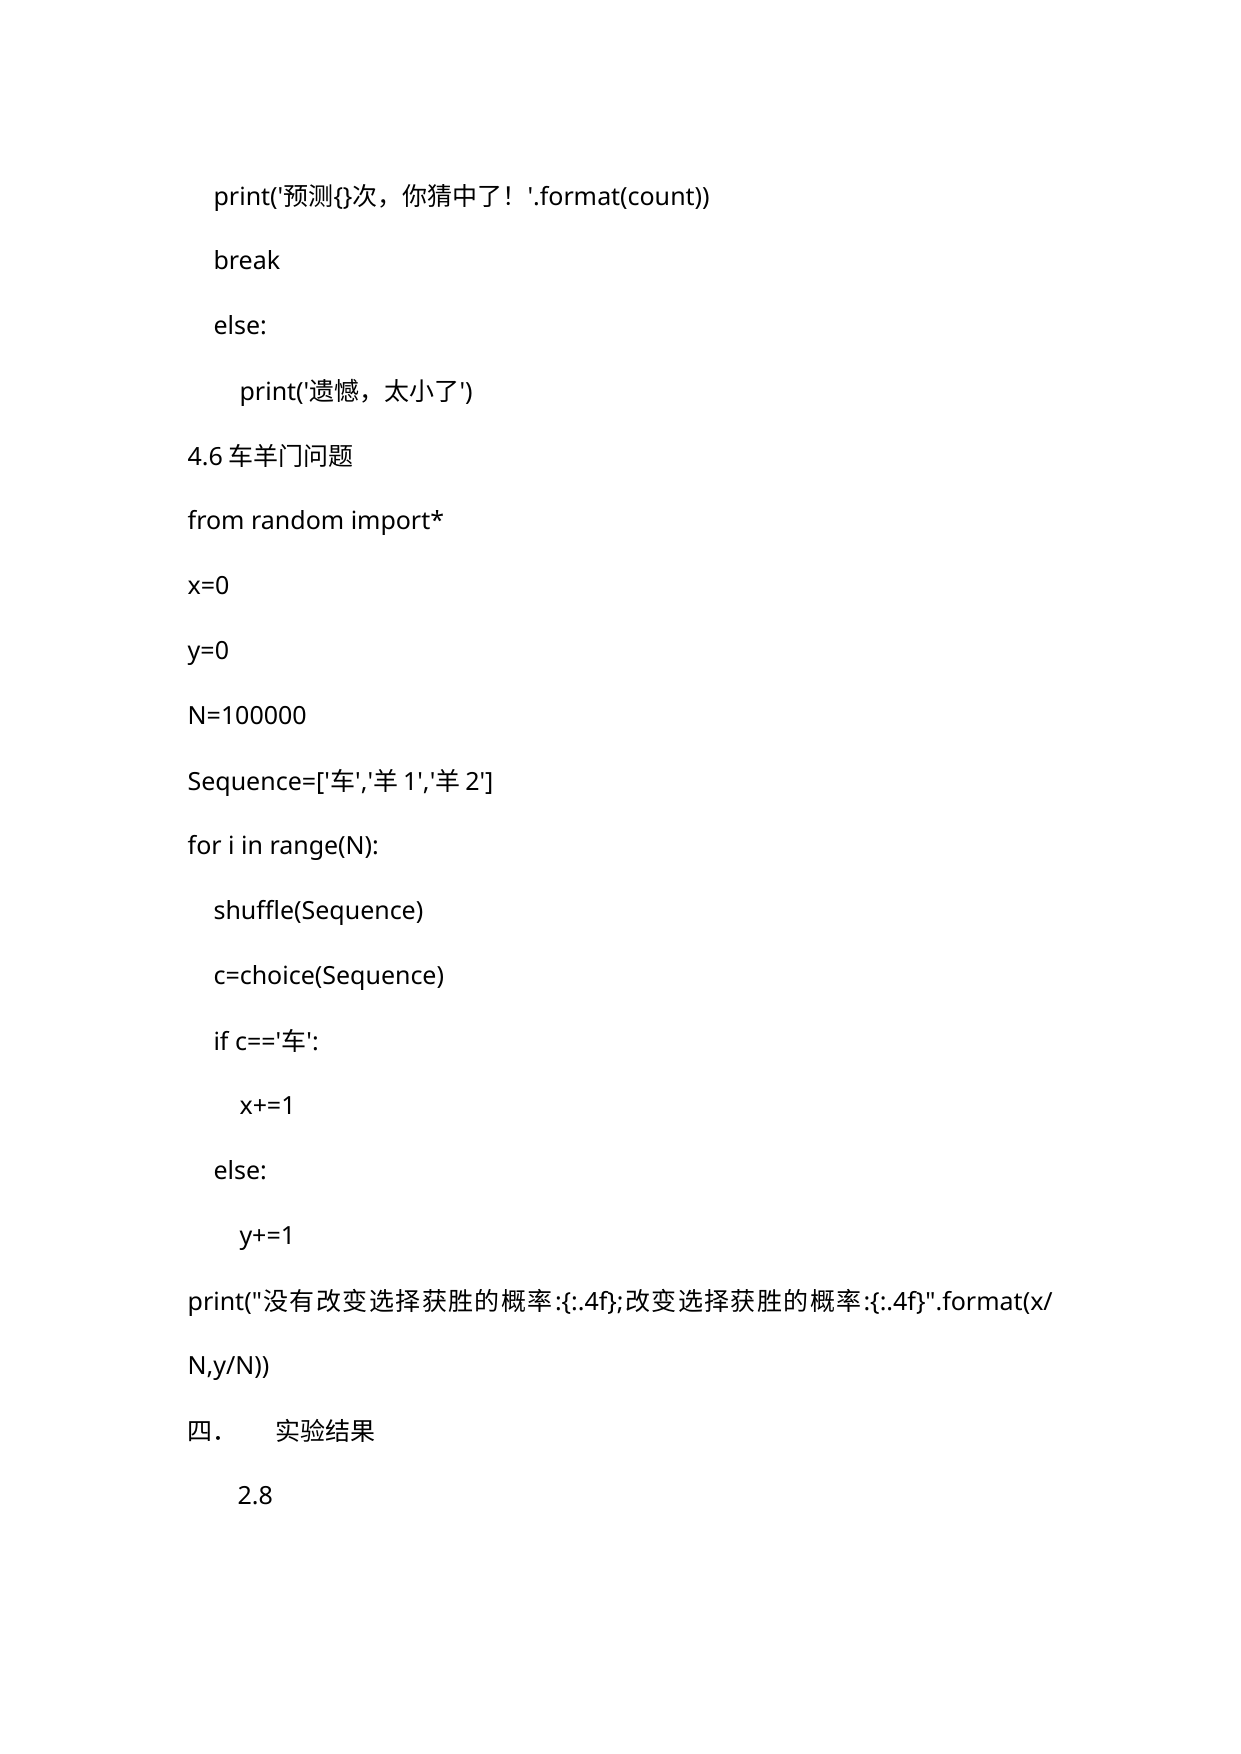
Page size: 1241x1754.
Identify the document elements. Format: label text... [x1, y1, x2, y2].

text 4.6车羊门问题 [187, 422, 1053, 487]
text print('预测{}次，你猜中了！'.format(count)) [187, 162, 1053, 227]
list 实验结果 [187, 1397, 1053, 1462]
text else: [187, 1137, 1053, 1202]
text from random import* [187, 487, 1053, 552]
text y=0 [187, 617, 1053, 682]
text break [187, 227, 1053, 292]
text y+=1 [187, 1202, 1053, 1267]
text Sequence=['车','羊1','羊2'] [187, 747, 1053, 812]
text x=0 [187, 552, 1053, 617]
text 2.8 [237, 1462, 1053, 1527]
text c=choice(Sequence) [187, 942, 1053, 1007]
text x+=1 [187, 1072, 1053, 1137]
text for i in range(N): [187, 812, 1053, 877]
text else: [187, 292, 1053, 357]
text if c=='车': [187, 1007, 1053, 1072]
text shuffle(Sequence) [187, 877, 1053, 942]
text print('遗憾，太小了') [187, 357, 1053, 422]
text N=100000 [187, 682, 1053, 747]
text print("没有改变选择获胜的概率:{:.4f};改变选择获胜的概率:{:.4f}".format(x/N,y/N)) [187, 1267, 1053, 1397]
